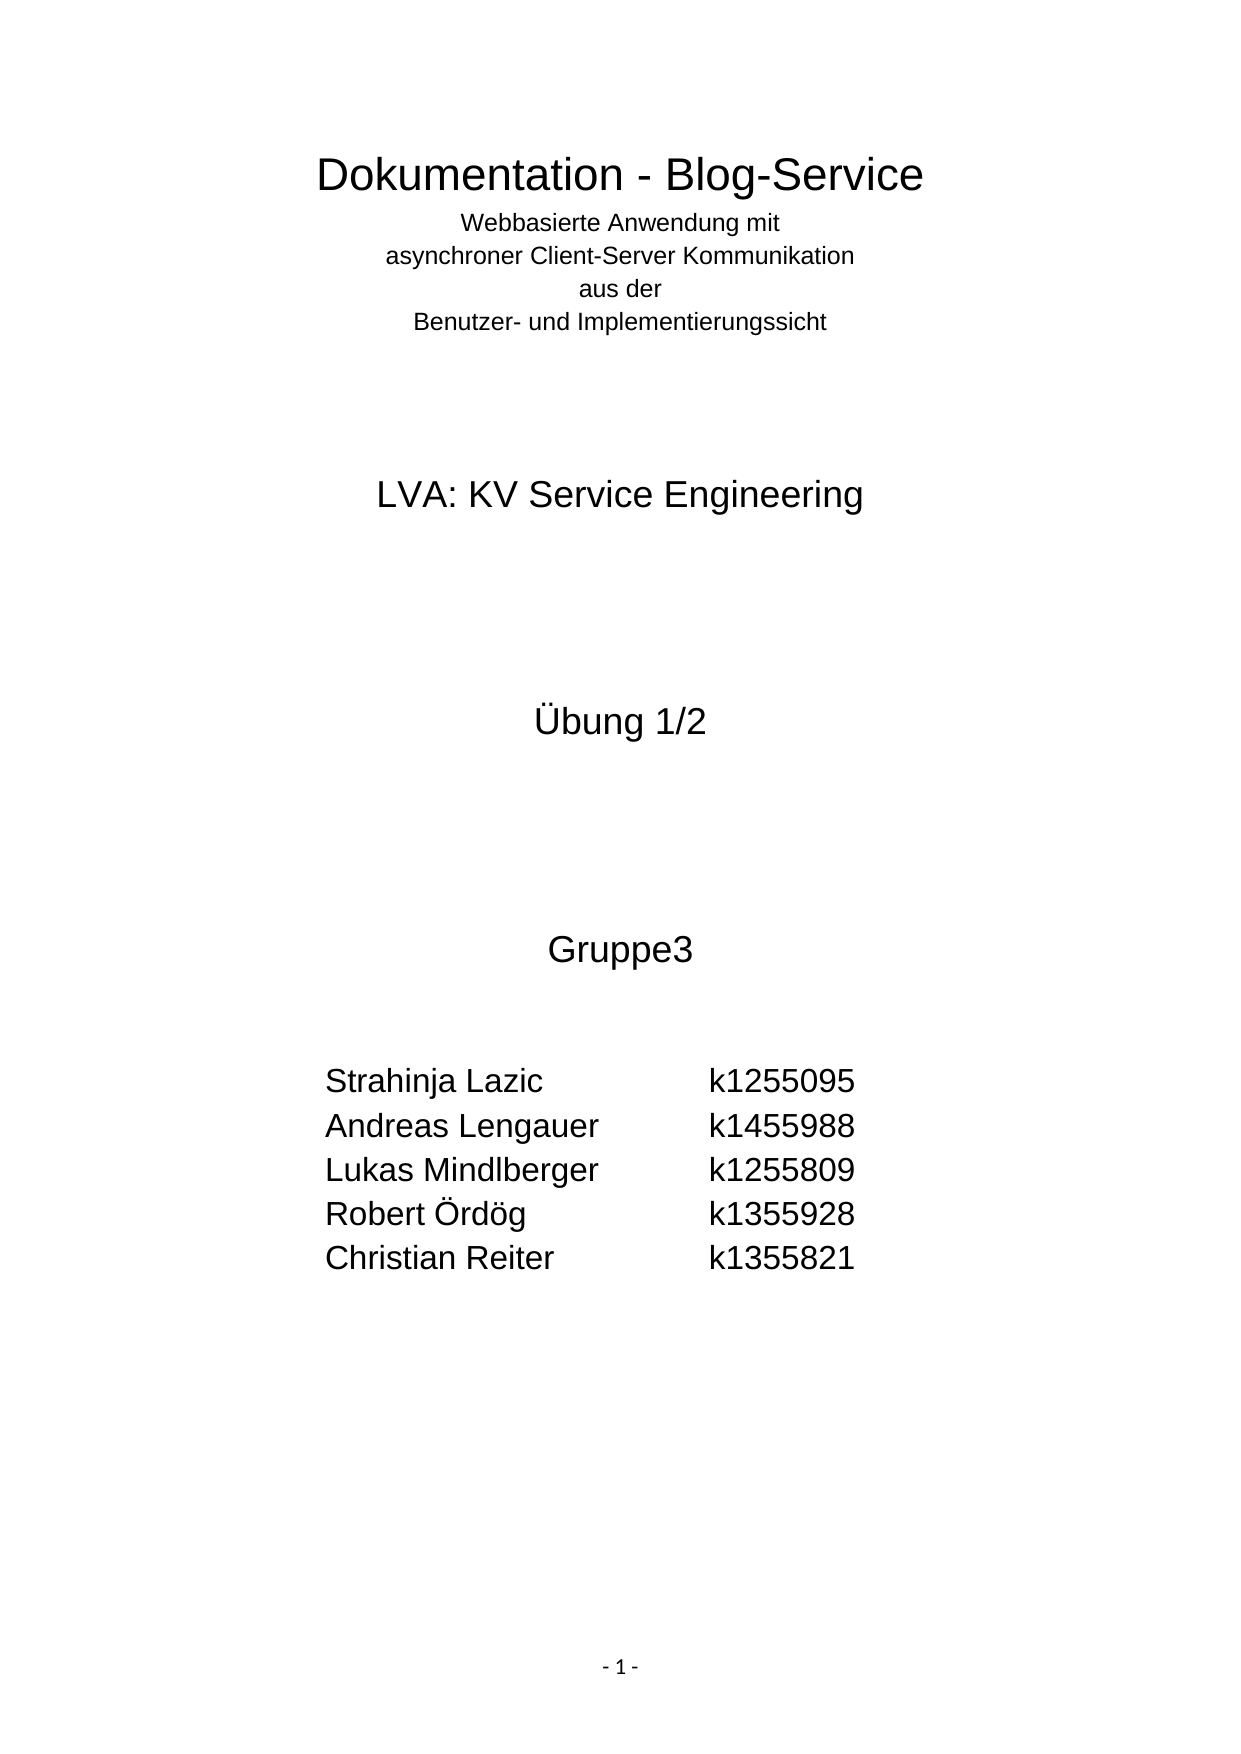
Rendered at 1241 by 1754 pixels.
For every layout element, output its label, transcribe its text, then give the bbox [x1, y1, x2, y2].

text Benutzer- und Implementierungssicht [148, 307, 1093, 336]
text Webbasierte Anwendung mit [148, 208, 1093, 237]
text Lukas Mindlberger k1255809 [148, 1150, 1093, 1188]
text Übung 1/2 [148, 699, 1093, 743]
text LVA: KV Service Engineering [148, 472, 1093, 515]
text Robert Ördög k1355928 [148, 1194, 1093, 1232]
text asynchroner Client-Server Kommunikation [148, 241, 1093, 270]
text Andreas Lengauer k1455988 [148, 1106, 1093, 1144]
text Christian Reiter k1355821 [148, 1238, 1093, 1277]
text Dokumentation - Blog-Service [148, 148, 1093, 200]
text aus der [148, 274, 1093, 303]
text Gruppe3 [148, 927, 1093, 970]
text Strahinja Lazic k1255095 [148, 1061, 1093, 1100]
